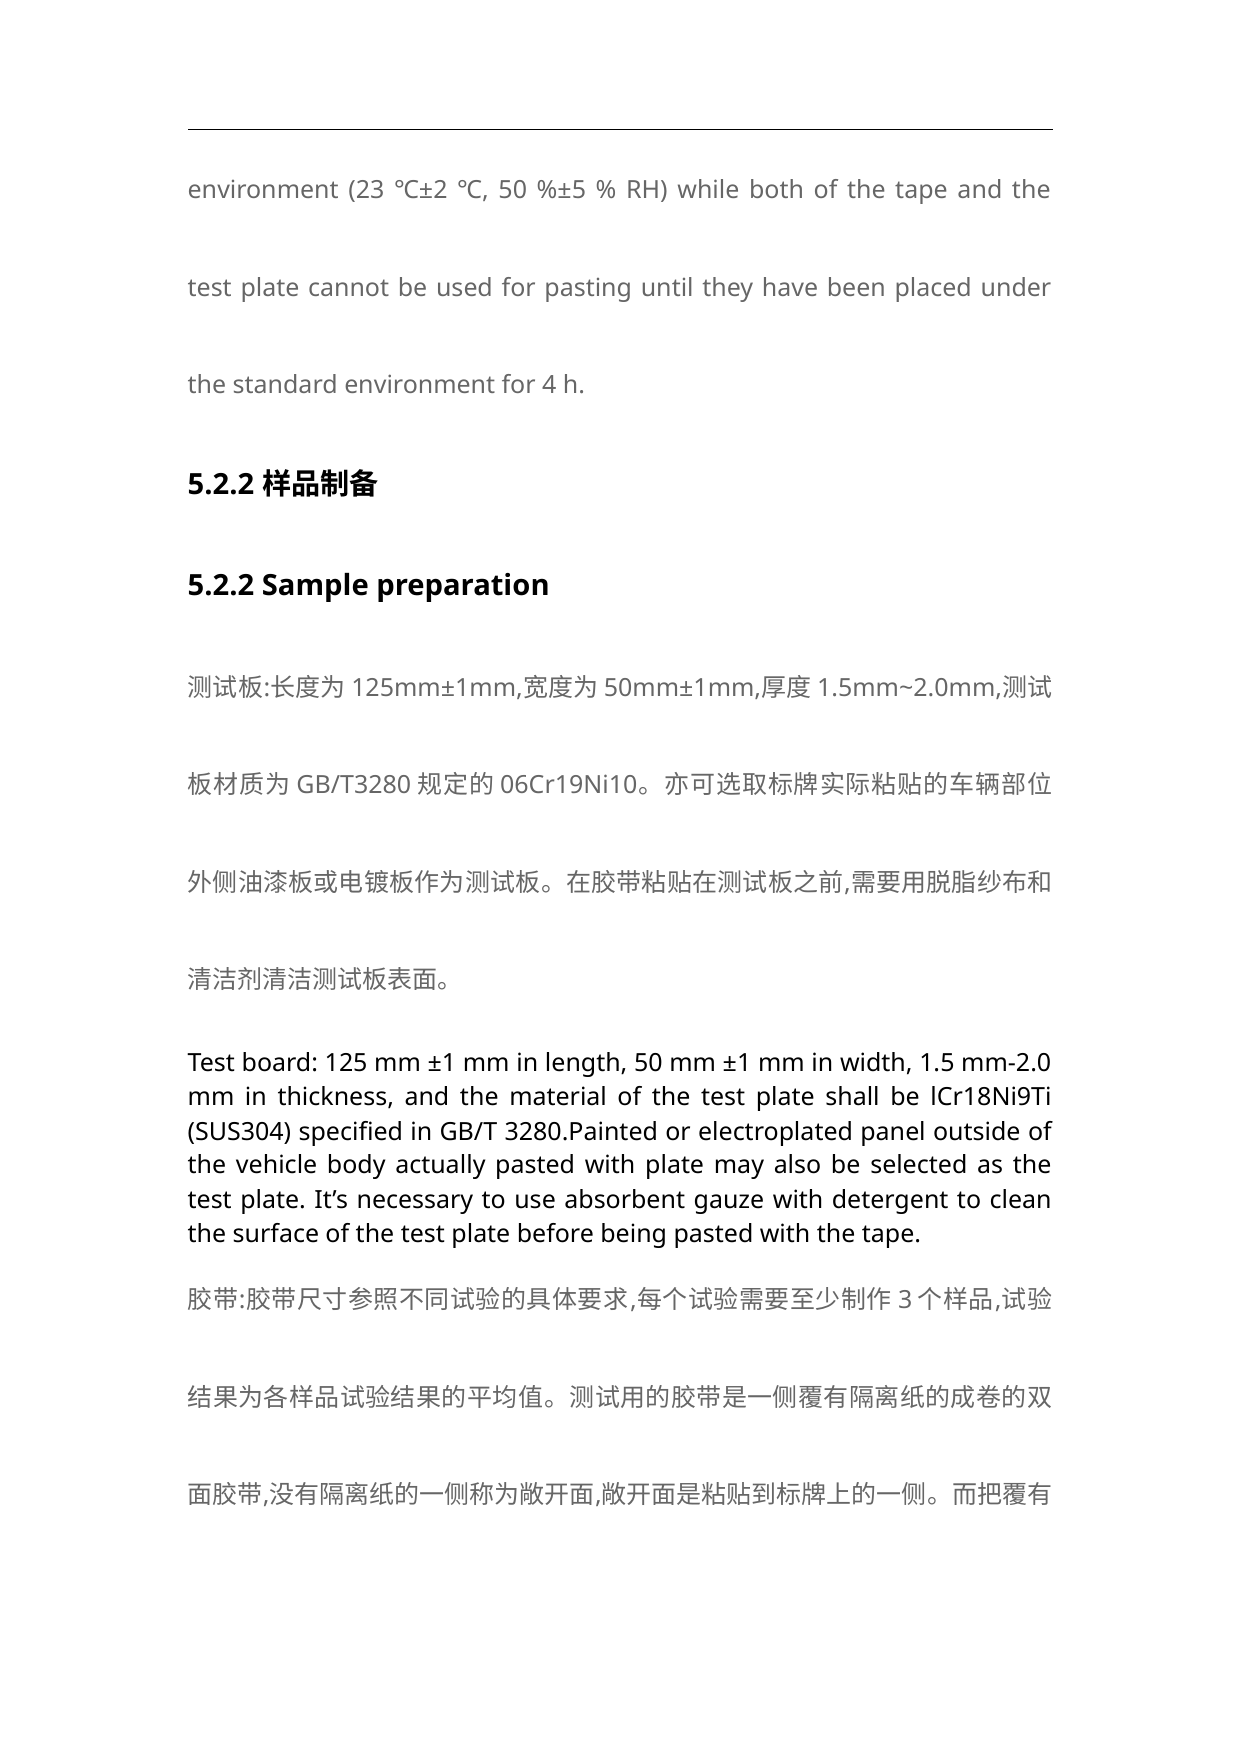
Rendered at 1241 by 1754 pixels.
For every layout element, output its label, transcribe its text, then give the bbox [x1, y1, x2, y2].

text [187, 1266, 1053, 1526]
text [187, 156, 1053, 416]
subtitle 5.2.2 Sample preparation [187, 552, 1053, 617]
subtitle 5.2.2 样品制备 [187, 450, 1053, 515]
text Test board: 125 mm ±1 mm in length, 50 mm ±1 mm in width, 1.5 mm-2.0 mm in thickness, and the material of the test plate shall be lCr18Ni9Ti (SUS304) specified in GB/T 3280.Painted or electroplated panel outside of the vehicle body actually pasted with plate may also be selected as the test plate. It’s necessary to use absorbent gauze with detergent to clean the surface of the test plate before being pasted with the tape. [187, 1045, 1053, 1249]
text 测试板:长度为125mm±1mm,宽度为50mm±1mm,厚度1.5mm~2.0mm,测试板材质为GB/T3280规定的06Cr19Ni10。亦可选取标牌实际粘贴的车辆部位外侧油漆板或电镀板作为测试板。在胶带粘贴在测试板之前,需要用脱脂纱布和清洁剂清洁测试板表面。 [187, 653, 1053, 1011]
